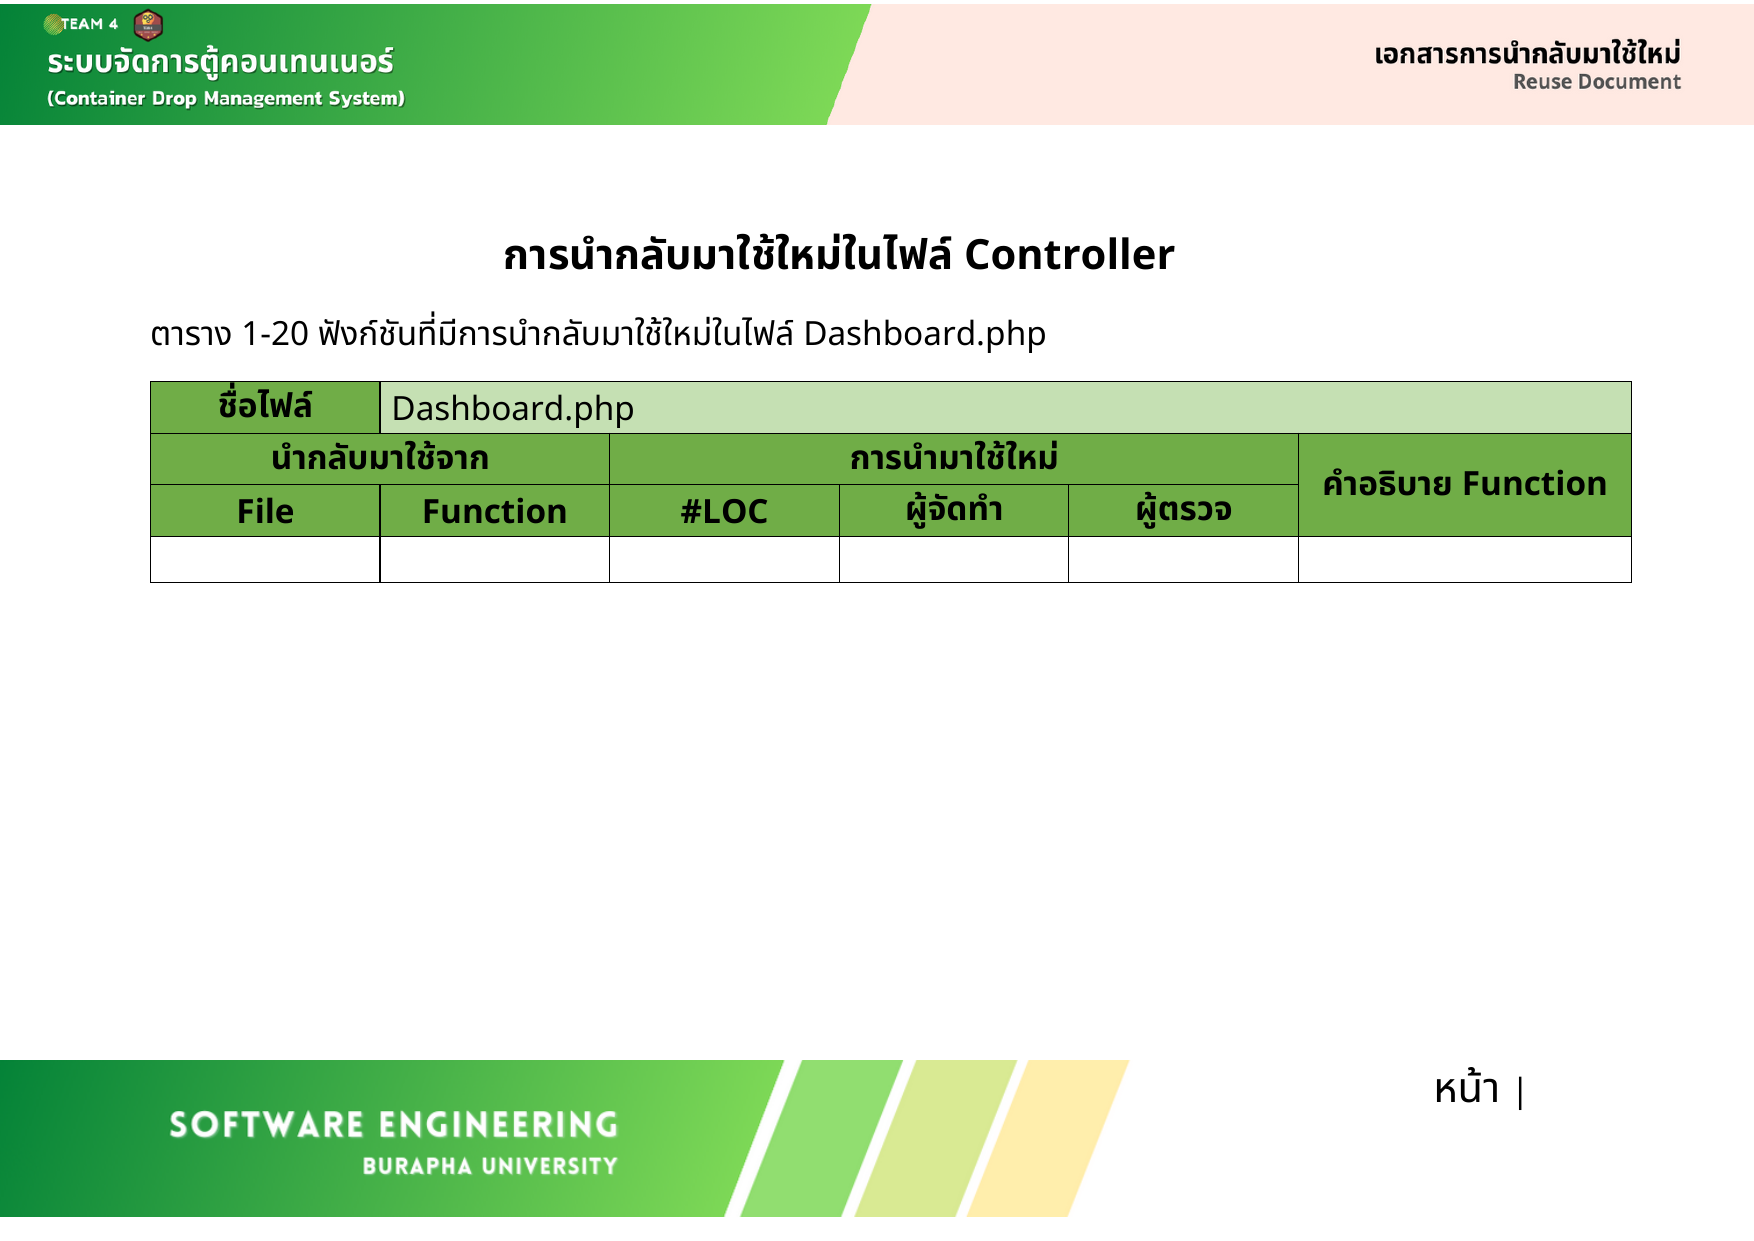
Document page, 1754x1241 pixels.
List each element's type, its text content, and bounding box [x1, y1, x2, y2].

table_cell คำอธิบาย Function [1299, 434, 1631, 536]
table_cell นำกลับมาใช้จาก [151, 434, 609, 484]
table_cell ผู้จัดทำ [840, 485, 1068, 536]
table_cell [610, 537, 839, 582]
table_cell [381, 537, 609, 582]
table_header ชื่อไฟล์ [151, 382, 379, 433]
table_cell File [151, 485, 379, 536]
table_cell #LOC [610, 485, 839, 536]
text ตาราง 1-20 ฟังก์ชันที่มีการนำกลับมาใช้ใหม่ในไฟล์ Dashboard.php [150, 310, 1529, 361]
text การนำกลับมาใช้ใหม่ในไฟล์ Controller [150, 225, 1529, 288]
table_header Dashboard.php [381, 382, 1631, 433]
table_cell การนำมาใช้ใหม่ [610, 434, 1298, 484]
picture [0, 1060, 1754, 1217]
table_cell [840, 537, 1068, 582]
table_cell Function [381, 485, 609, 536]
table_cell ผู้ตรวจ [1069, 485, 1298, 536]
picture [0, 4, 1754, 125]
table_cell [1299, 537, 1631, 582]
table_cell [151, 537, 379, 582]
table_cell [1069, 537, 1298, 582]
